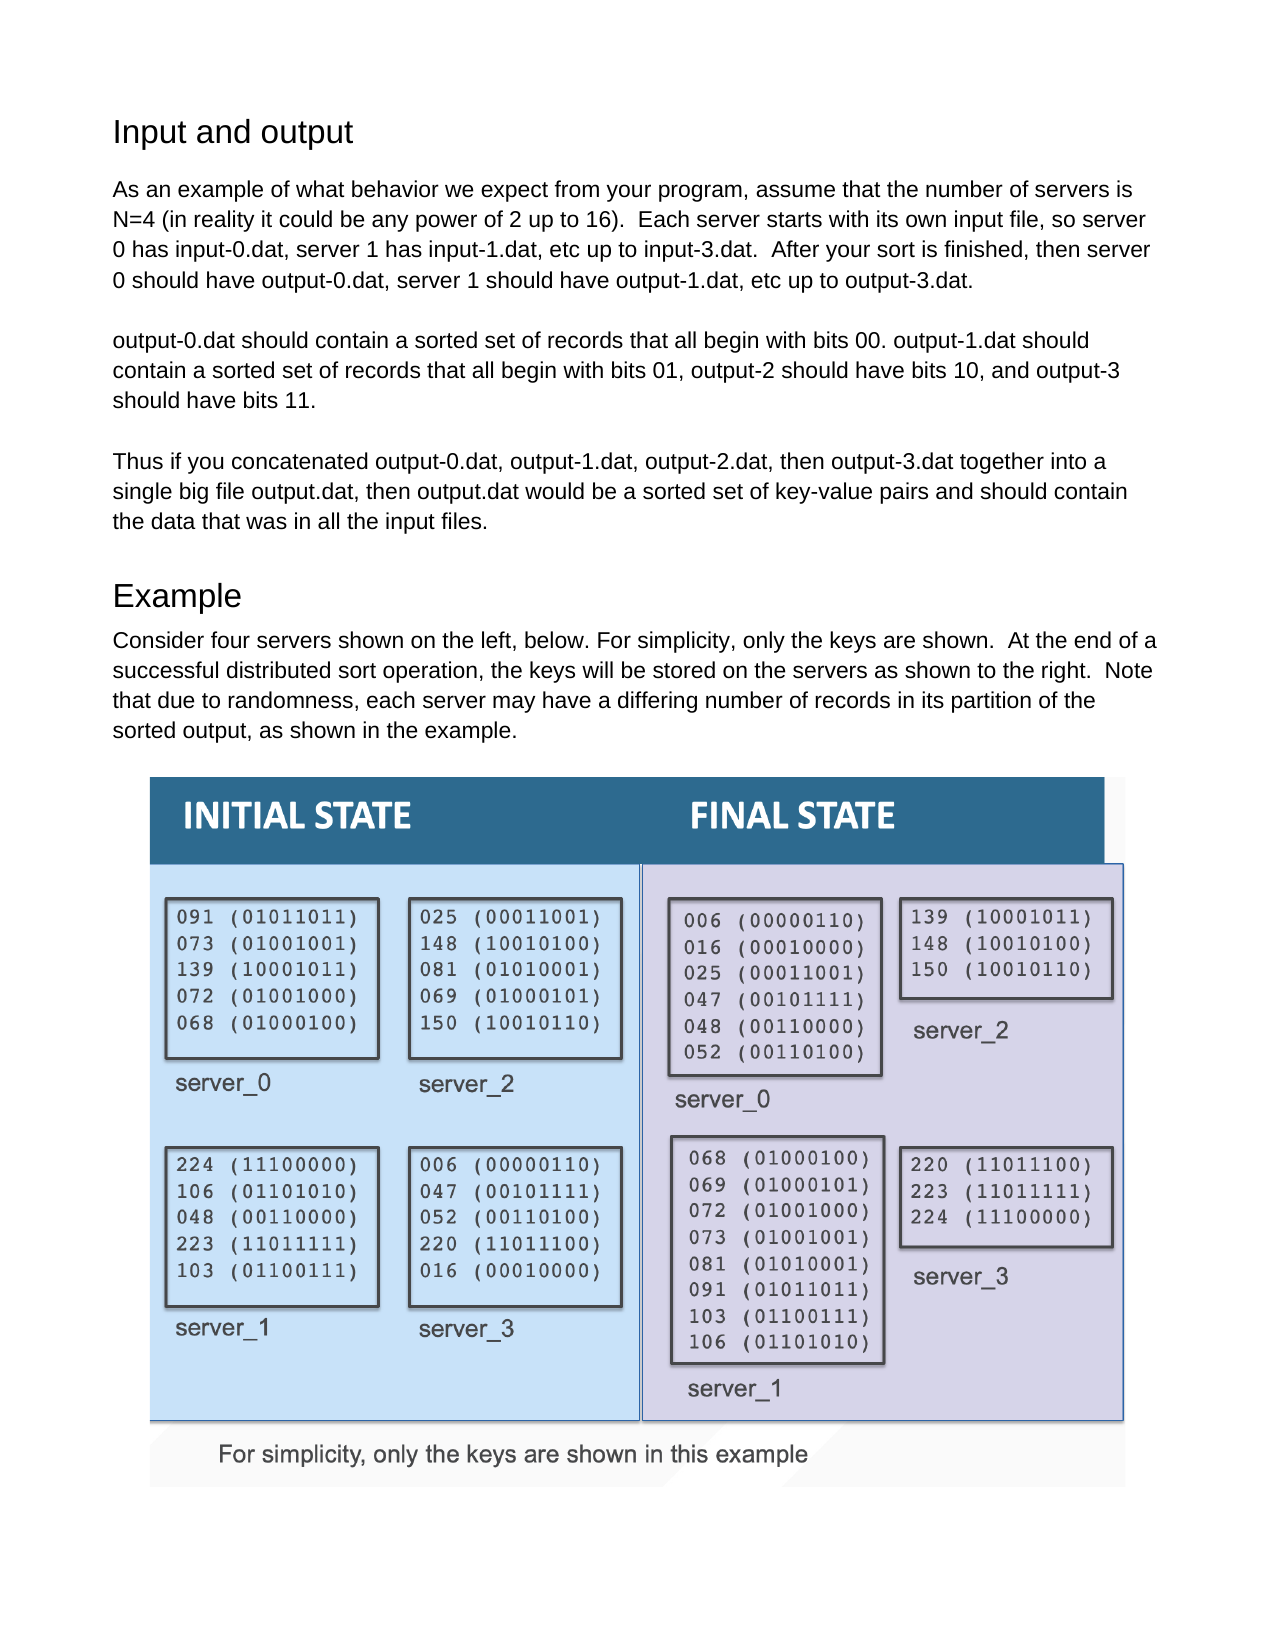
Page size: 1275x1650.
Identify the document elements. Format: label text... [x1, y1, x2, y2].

picture [149, 777, 1126, 1487]
subtitle Example [112, 576, 1162, 614]
text As an example of what behavior we expect from your program, assume that the number of servers is N=4 (in reality it could be any power of 2 up to 16). Each server starts with its own input file, so server 0 has input-0.dat, server 1 has input-1.dat, etc up to input-3.dat. After your sort is finished, then server 0 should have output-0.dat, server 1 should have output-1.dat, etc up to output-3.dat. [112, 176, 1162, 293]
text output-0.dat should contain a sorted set of records that all begin with bits 00. output-1.dat should contain a sorted set of records that all begin with bits 01, output-2 should have bits 10, and output-3 should have bits 11. [112, 327, 1162, 414]
subtitle Input and output [112, 112, 1162, 151]
text Thus if you concatenated output-0.dat, output-1.dat, output-2.dat, then output-3.dat together into a single big file output.dat, then output.dat would be a sorted set of key-value pairs and should contain the data that was in all the input files. [112, 448, 1162, 534]
text Consider four servers shown on the left, below. For simplicity, only the keys are shown. At the end of a successful distributed sort operation, the keys will be stored on the servers as shown to the right. Note that due to randomness, each server may have a differing number of records in its partition of the sorted output, as shown in the example. [112, 627, 1162, 744]
